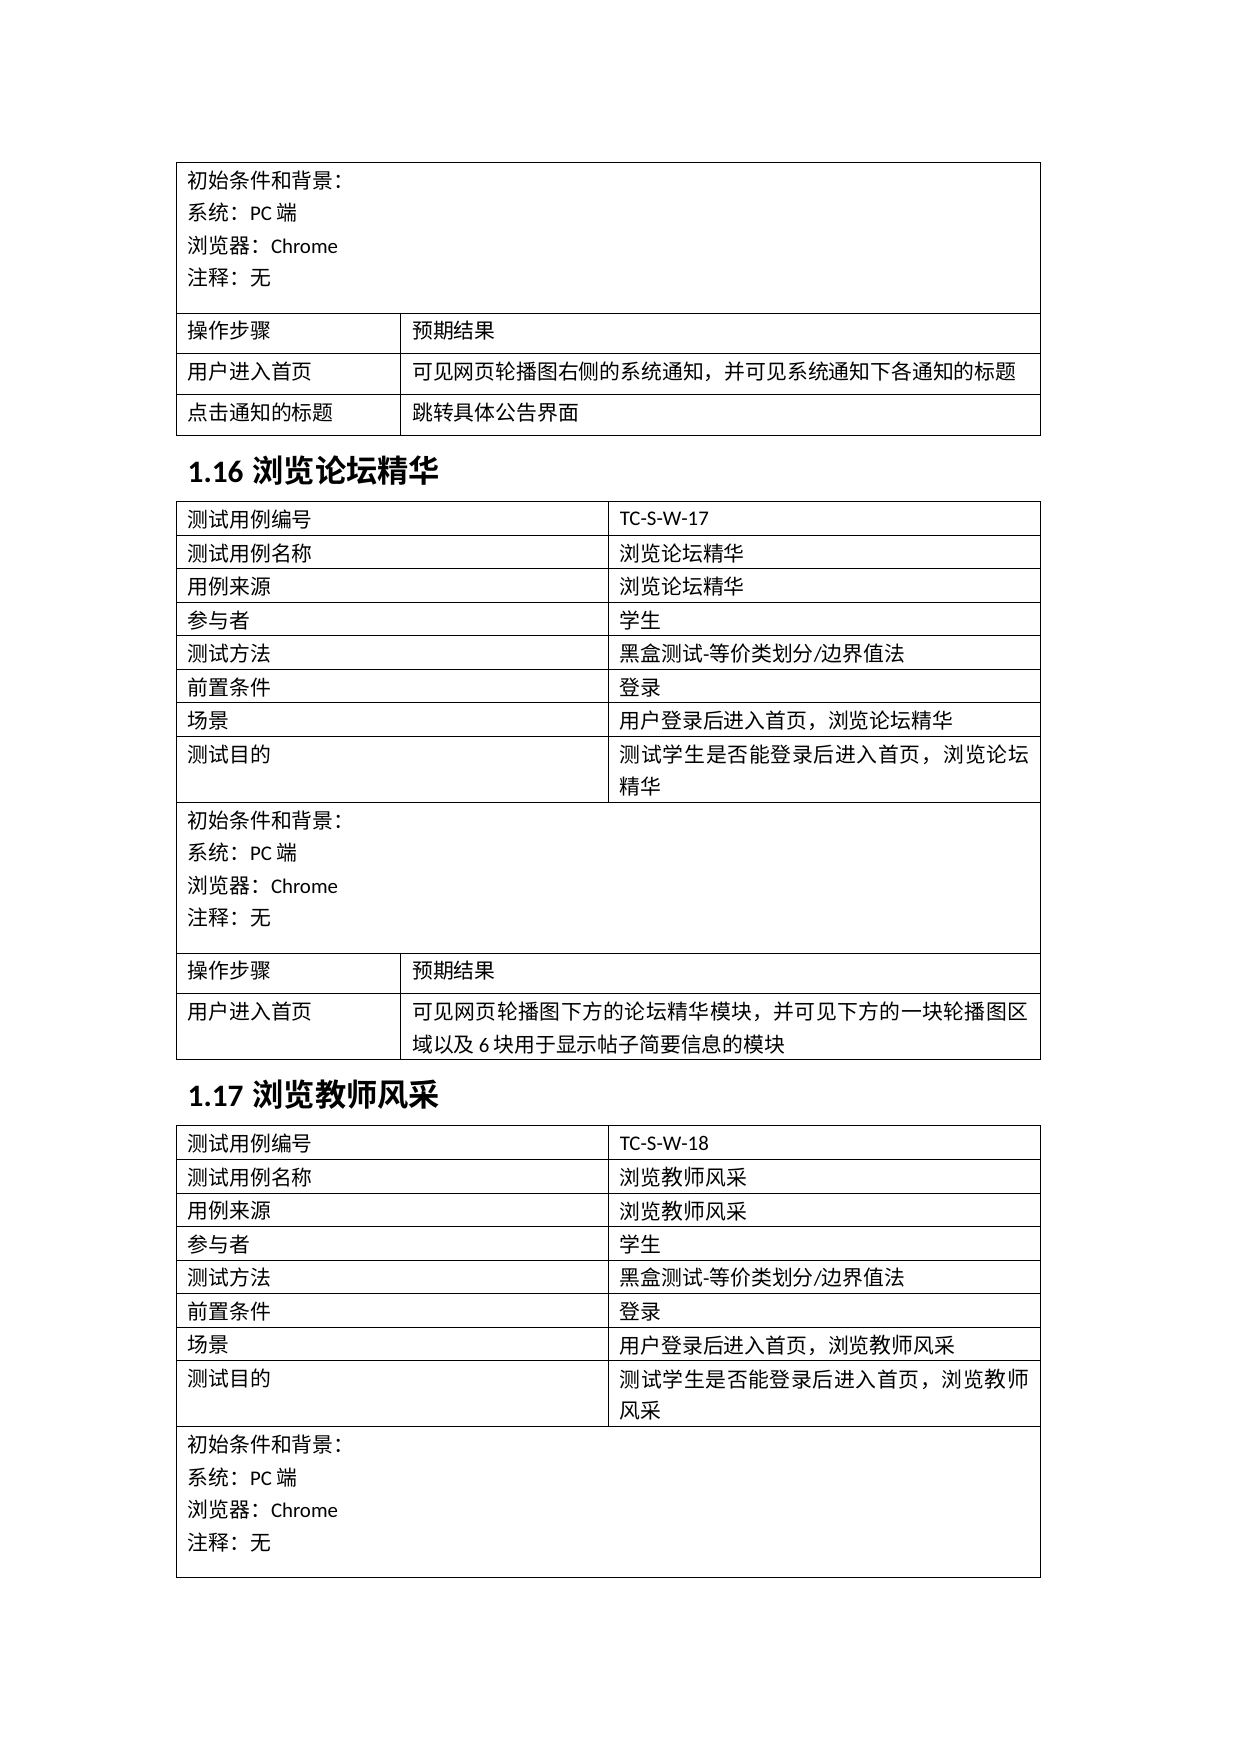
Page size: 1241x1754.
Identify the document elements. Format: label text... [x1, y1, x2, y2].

table_cell 跳转具体公告界面 [401, 395, 1040, 435]
table_cell 初始条件和背景： 系统：PC端 浏览器：Chrome 注释：无 [177, 1427, 1040, 1577]
table_cell 可见网页轮播图下方的论坛精华模块，并可见下方的一块轮播图区域以及6块用于显示帖子简要信息的模块 [401, 994, 1040, 1059]
table_cell 浏览论坛精华 [609, 569, 1040, 602]
table_cell 登录 [609, 670, 1040, 702]
table_cell 测试用例名称 [177, 536, 608, 568]
table_cell 测试学生是否能登录后进入首页，浏览教师风采 [609, 1361, 1040, 1426]
table_cell 测试方法 [177, 636, 608, 669]
table_cell 测试目的 [177, 737, 608, 802]
table_cell 浏览论坛精华 [609, 536, 1040, 568]
text 浏览教师风采 [187, 1060, 1053, 1125]
table_cell 学生 [609, 1227, 1040, 1259]
table_cell 初始条件和背景： 系统：PC端 浏览器：Chrome 注释：无 [177, 803, 1040, 952]
table_cell 点击通知的标题 [177, 395, 400, 435]
table_header TC-S-W-17 [609, 502, 1040, 534]
table_cell 测试用例名称 [177, 1160, 608, 1192]
table_cell 前置条件 [177, 1294, 608, 1327]
table_cell 操作步骤 [177, 314, 400, 353]
table_cell 用户登录后进入首页，浏览论坛精华 [609, 703, 1040, 736]
table_header 测试用例编号 [177, 1126, 608, 1159]
table_cell 预期结果 [401, 954, 1040, 993]
table_cell 参与者 [177, 1227, 608, 1259]
table_cell 测试学生是否能登录后进入首页，浏览论坛精华 [609, 737, 1040, 802]
table_cell 前置条件 [177, 670, 608, 702]
table_cell 测试方法 [177, 1261, 608, 1293]
table_cell 测试目的 [177, 1361, 608, 1426]
table_cell 参与者 [177, 603, 608, 635]
table_cell 浏览教师风采 [609, 1160, 1040, 1192]
table_cell 用户进入首页 [177, 994, 400, 1059]
text 浏览论坛精华 [187, 436, 1053, 501]
table_cell 场景 [177, 1328, 608, 1360]
table_cell 黑盒测试-等价类划分/边界值法 [609, 636, 1040, 669]
table_cell 黑盒测试-等价类划分/边界值法 [609, 1261, 1040, 1293]
table_header 测试用例编号 [177, 502, 608, 534]
table_cell 可见网页轮播图右侧的系统通知，并可见系统通知下各通知的标题 [401, 354, 1040, 394]
table_cell 场景 [177, 703, 608, 736]
table_cell 操作步骤 [177, 954, 400, 993]
table_cell 学生 [609, 603, 1040, 635]
table_cell 初始条件和背景： 系统：PC端 浏览器：Chrome 注释：无 [177, 163, 1040, 312]
table_cell 用户登录后进入首页，浏览教师风采 [609, 1328, 1040, 1360]
table_cell 用户进入首页 [177, 354, 400, 394]
table_header TC-S-W-18 [609, 1126, 1040, 1159]
table_cell 用例来源 [177, 569, 608, 602]
table_cell 用例来源 [177, 1194, 608, 1226]
table_cell 浏览教师风采 [609, 1194, 1040, 1226]
table_cell 登录 [609, 1294, 1040, 1327]
table_cell 预期结果 [401, 314, 1040, 353]
